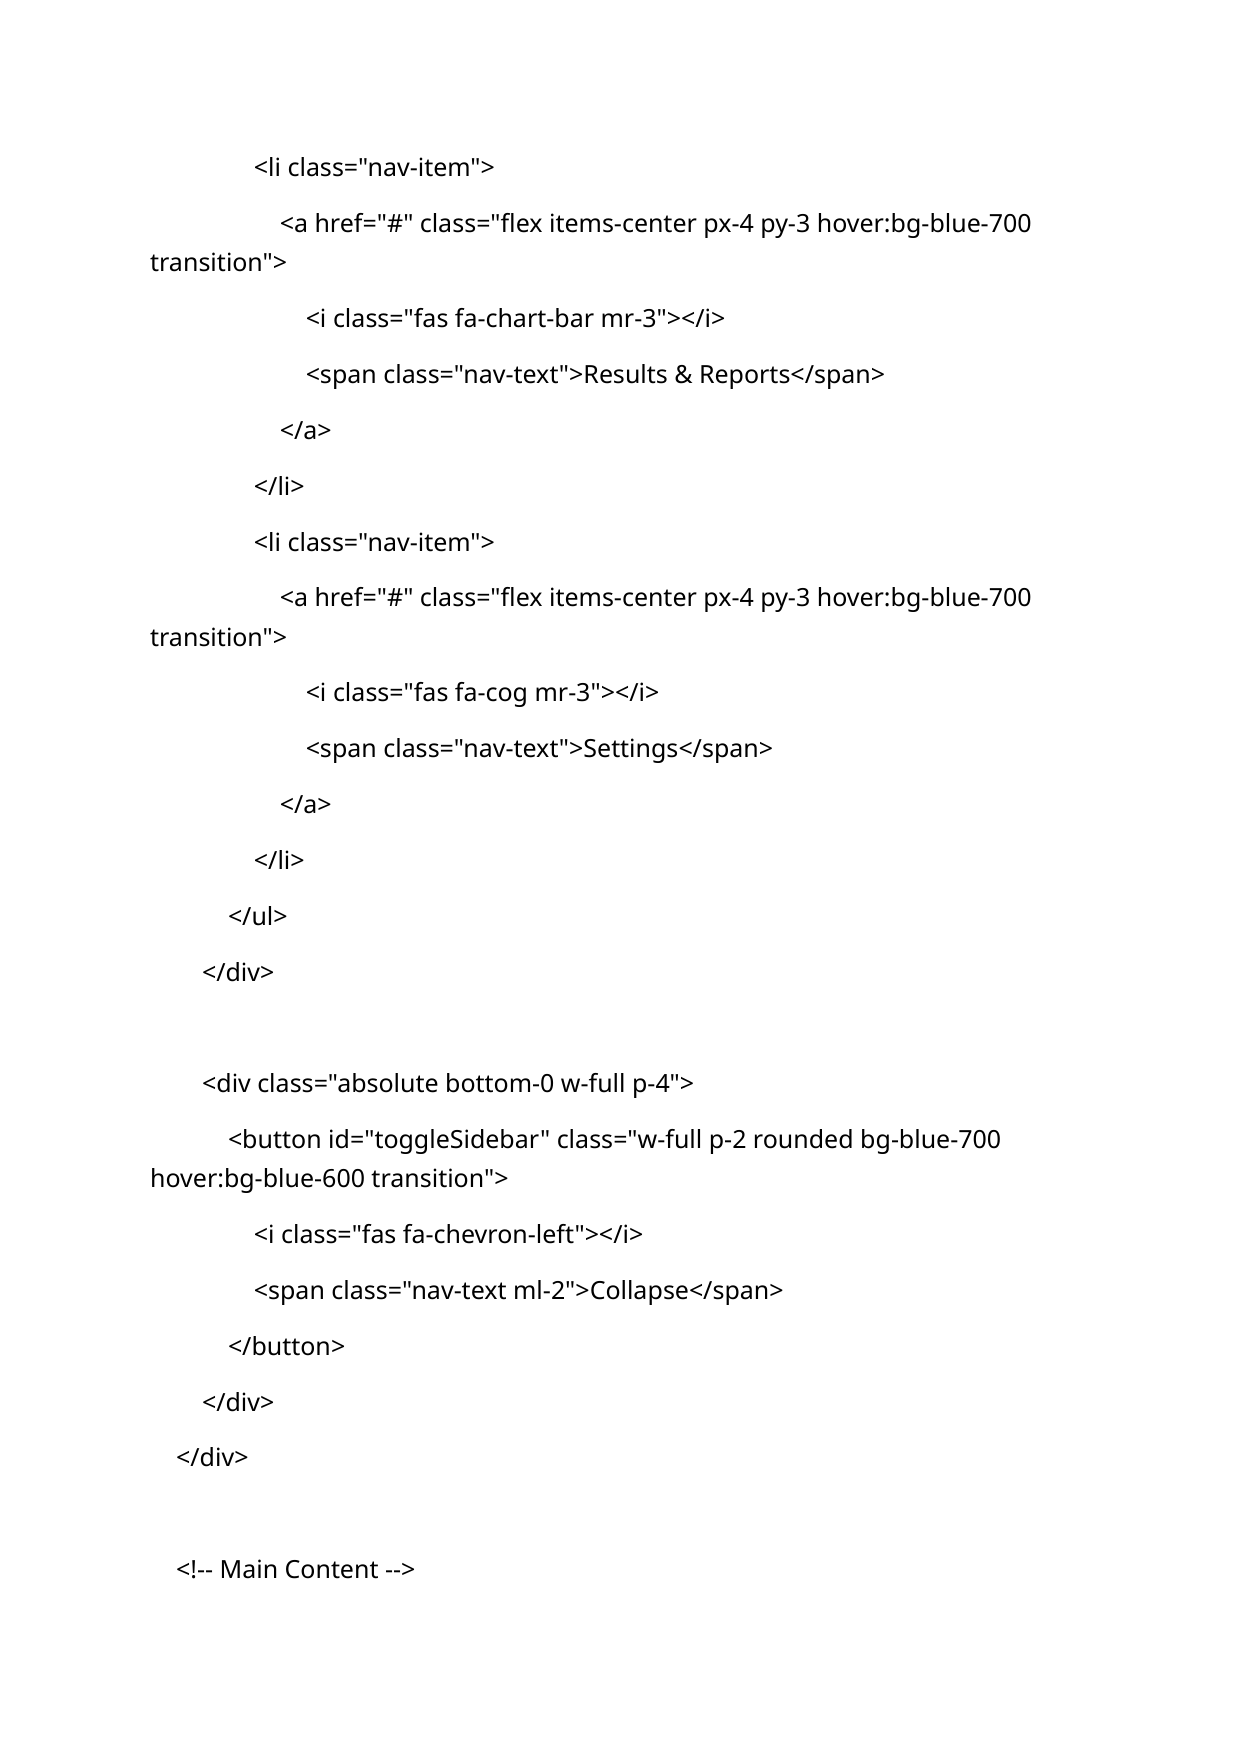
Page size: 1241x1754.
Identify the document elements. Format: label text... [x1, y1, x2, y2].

text <span class="nav-text">Settings</span> [150, 731, 1090, 765]
text </li> [150, 842, 1090, 877]
text </ul> [150, 898, 1090, 932]
text <li class="nav-item"> [150, 150, 1090, 184]
text </div> [150, 954, 1090, 988]
text </button> [150, 1328, 1090, 1362]
text <div class="absolute bottom-0 w-full p-4"> [150, 1066, 1090, 1100]
text </li> [150, 468, 1090, 502]
text <i class="fas fa-chart-bar mr-3"></i> [150, 301, 1090, 335]
text <i class="fas fa-chevron-left"></i> [150, 1217, 1090, 1251]
text </div> [150, 1384, 1090, 1418]
text </a> [150, 412, 1090, 447]
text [150, 206, 1090, 279]
text <li class="nav-item"> [150, 524, 1090, 558]
text </div> [150, 1440, 1090, 1474]
text </a> [150, 787, 1090, 821]
text <button id="toggleSidebar" class="w-full p-2 rounded bg-blue-700 hover:bg-blue-600 transition"> [150, 1122, 1090, 1195]
text <a href="#" class="flex items-center px-4 py-3 hover:bg-blue-700 transition"> [150, 580, 1090, 653]
text <i class="fas fa-cog mr-3"></i> [150, 675, 1090, 709]
text <span class="nav-text">Results & Reports</span> [150, 357, 1090, 391]
text <!-- Main Content --> [150, 1552, 1090, 1586]
text <span class="nav-text ml-2">Collapse</span> [150, 1272, 1090, 1307]
